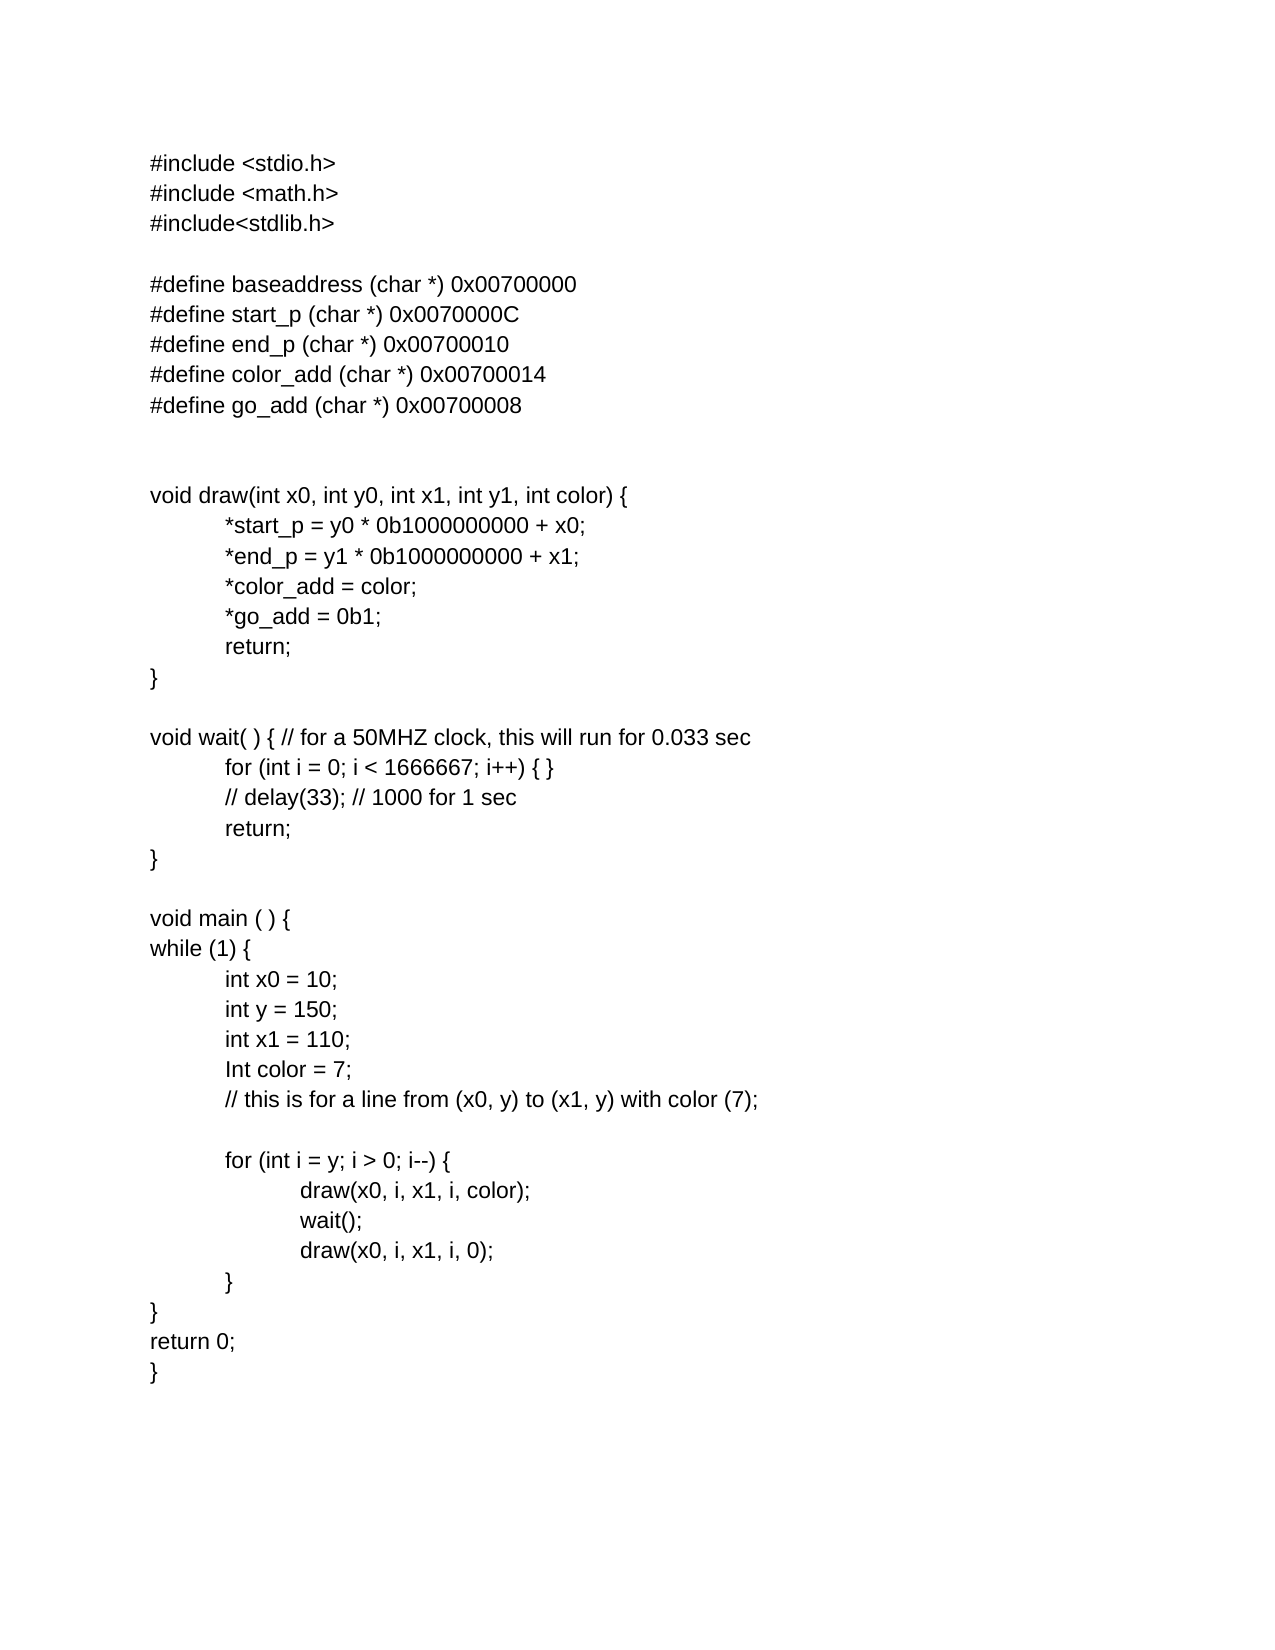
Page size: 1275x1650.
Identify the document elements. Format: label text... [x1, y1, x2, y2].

text return; [150, 633, 1125, 660]
text int y = 150; [150, 996, 1125, 1022]
text *go_add = 0b1; [150, 603, 1125, 629]
text } [150, 1268, 1125, 1294]
text #define color_add (char *) 0x00700014 [150, 361, 1125, 388]
text void wait( ) { // for a 50MHZ clock, this will run for 0.033 sec [150, 724, 1125, 750]
text #define end_p (char *) 0x00700010 [150, 331, 1125, 358]
text return; [150, 814, 1125, 841]
text for (int i = 0; i < 1666667; i++) { } [150, 754, 1125, 781]
text wait(); [150, 1207, 1125, 1234]
text } [150, 663, 1125, 690]
text void main ( ) { [150, 905, 1125, 932]
text for (int i = y; i > 0; i--) { [150, 1147, 1125, 1173]
text while (1) { [150, 935, 1125, 962]
text Int color = 7; [150, 1056, 1125, 1083]
text *color_add = color; [150, 573, 1125, 599]
text *end_p = y1 * 0b1000000000 + x1; [150, 543, 1125, 569]
text *start_p = y0 * 0b1000000000 + x0; [150, 512, 1125, 539]
text } [150, 845, 1125, 871]
text // this is for a line from (x0, y) to (x1, y) with color (7); [150, 1086, 1125, 1113]
text } [150, 1298, 1125, 1324]
text #define baseaddress (char *) 0x00700000 [150, 271, 1125, 297]
text #include <stdio.h> #include <math.h> #include<stdlib.h> [150, 150, 1125, 237]
text draw(x0, i, x1, i, 0); [150, 1237, 1125, 1264]
text #define start_p (char *) 0x0070000C [150, 301, 1125, 327]
text void draw(int x0, int y0, int x1, int y1, int color) { [150, 482, 1125, 509]
text int x0 = 10; [150, 966, 1125, 992]
text return 0; [150, 1328, 1125, 1354]
text // delay(33); // 1000 for 1 sec [150, 784, 1125, 811]
text #define go_add (char *) 0x00700008 [150, 392, 1125, 418]
text draw(x0, i, x1, i, color); [150, 1177, 1125, 1203]
text } [150, 1358, 1125, 1385]
text int x1 = 110; [150, 1026, 1125, 1052]
